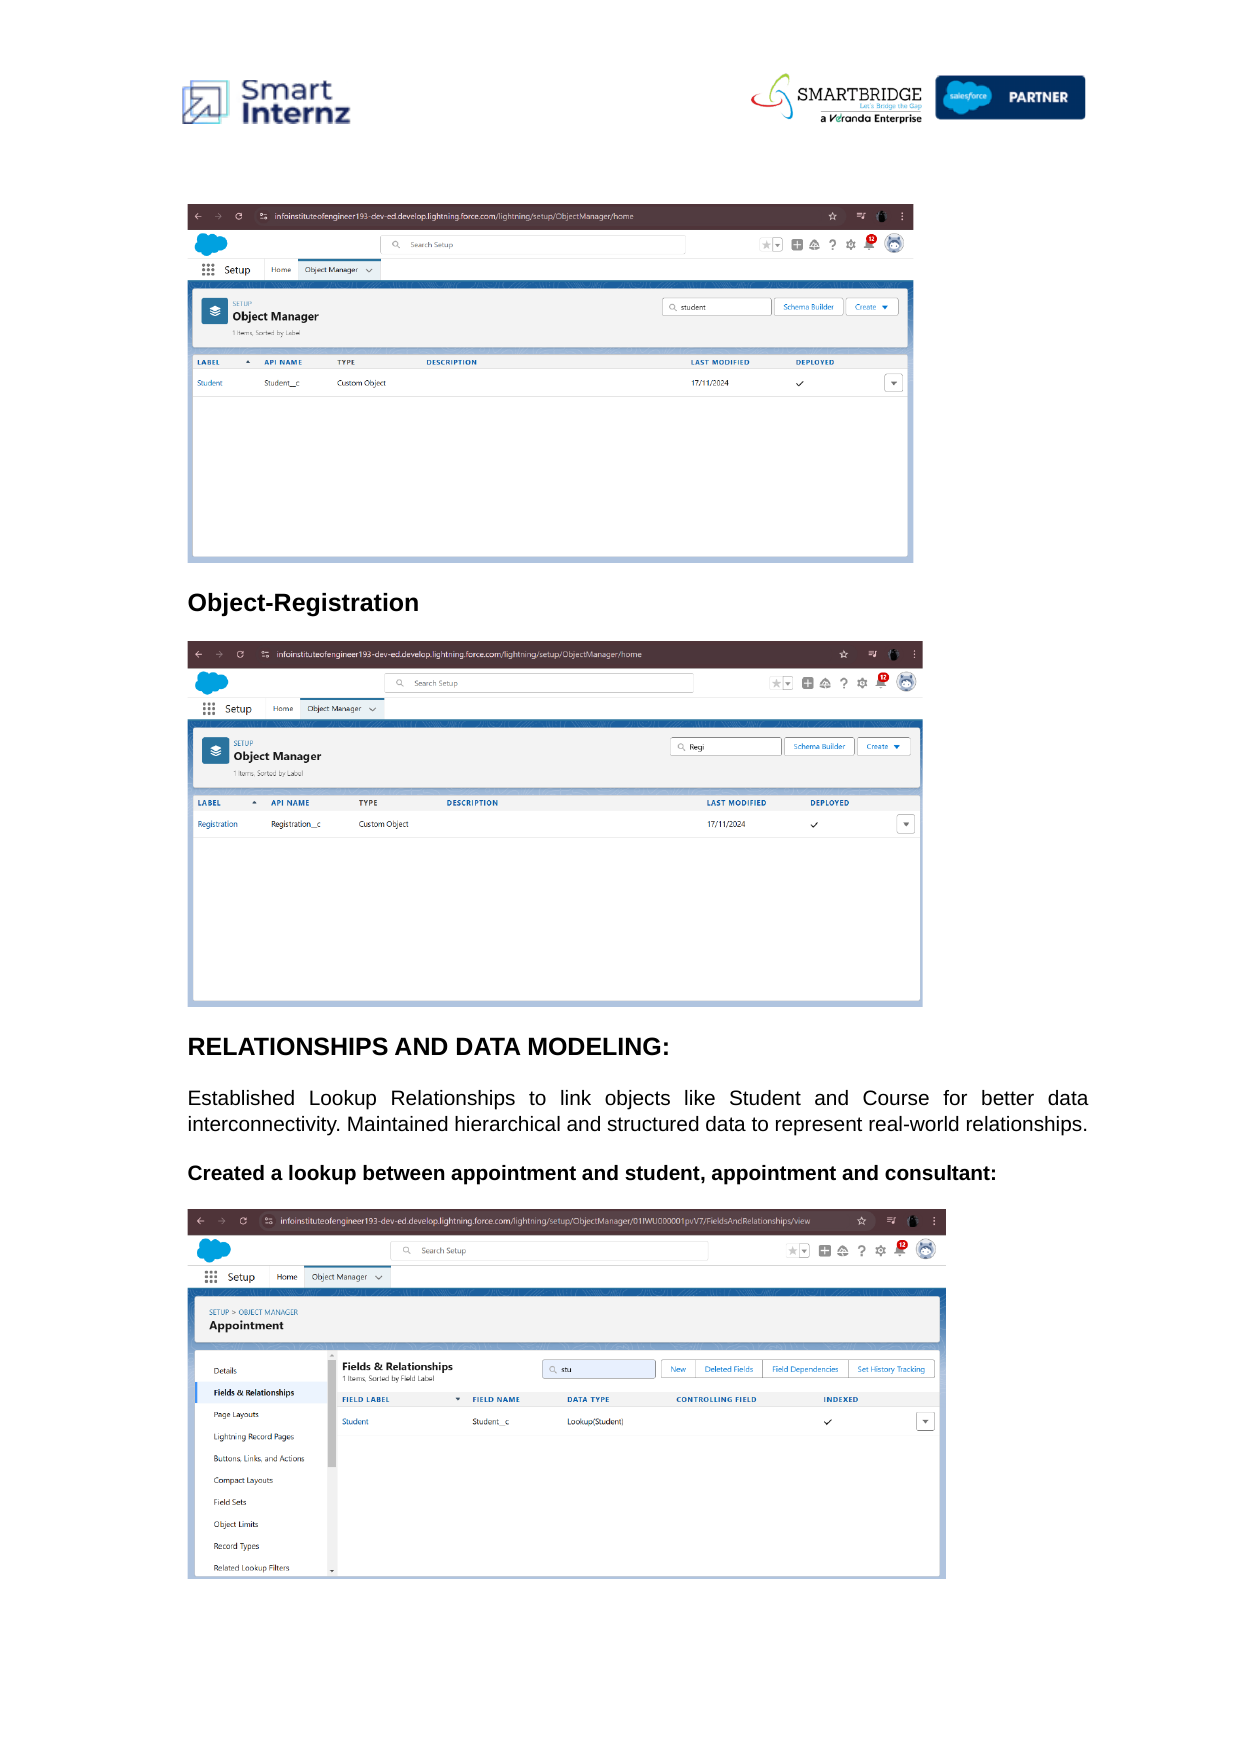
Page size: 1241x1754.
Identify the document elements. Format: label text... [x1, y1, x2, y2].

picture [178, 80, 355, 124]
picture [750, 73, 1086, 124]
picture [187, 641, 923, 1007]
picture [187, 1209, 946, 1579]
text Created a lookup between appointment and student, appointment and consultant: [187, 1161, 1090, 1184]
text Object-Registration [187, 587, 1090, 616]
text RELATIONSHIPS AND DATA MODELING: [187, 1032, 1090, 1060]
text Established Lookup Relationships to link objects like Student and Course for better data interconnectivity. Maintained hierarchical and structured data to represent real-world relationships. [187, 1086, 1090, 1136]
picture [187, 204, 914, 563]
